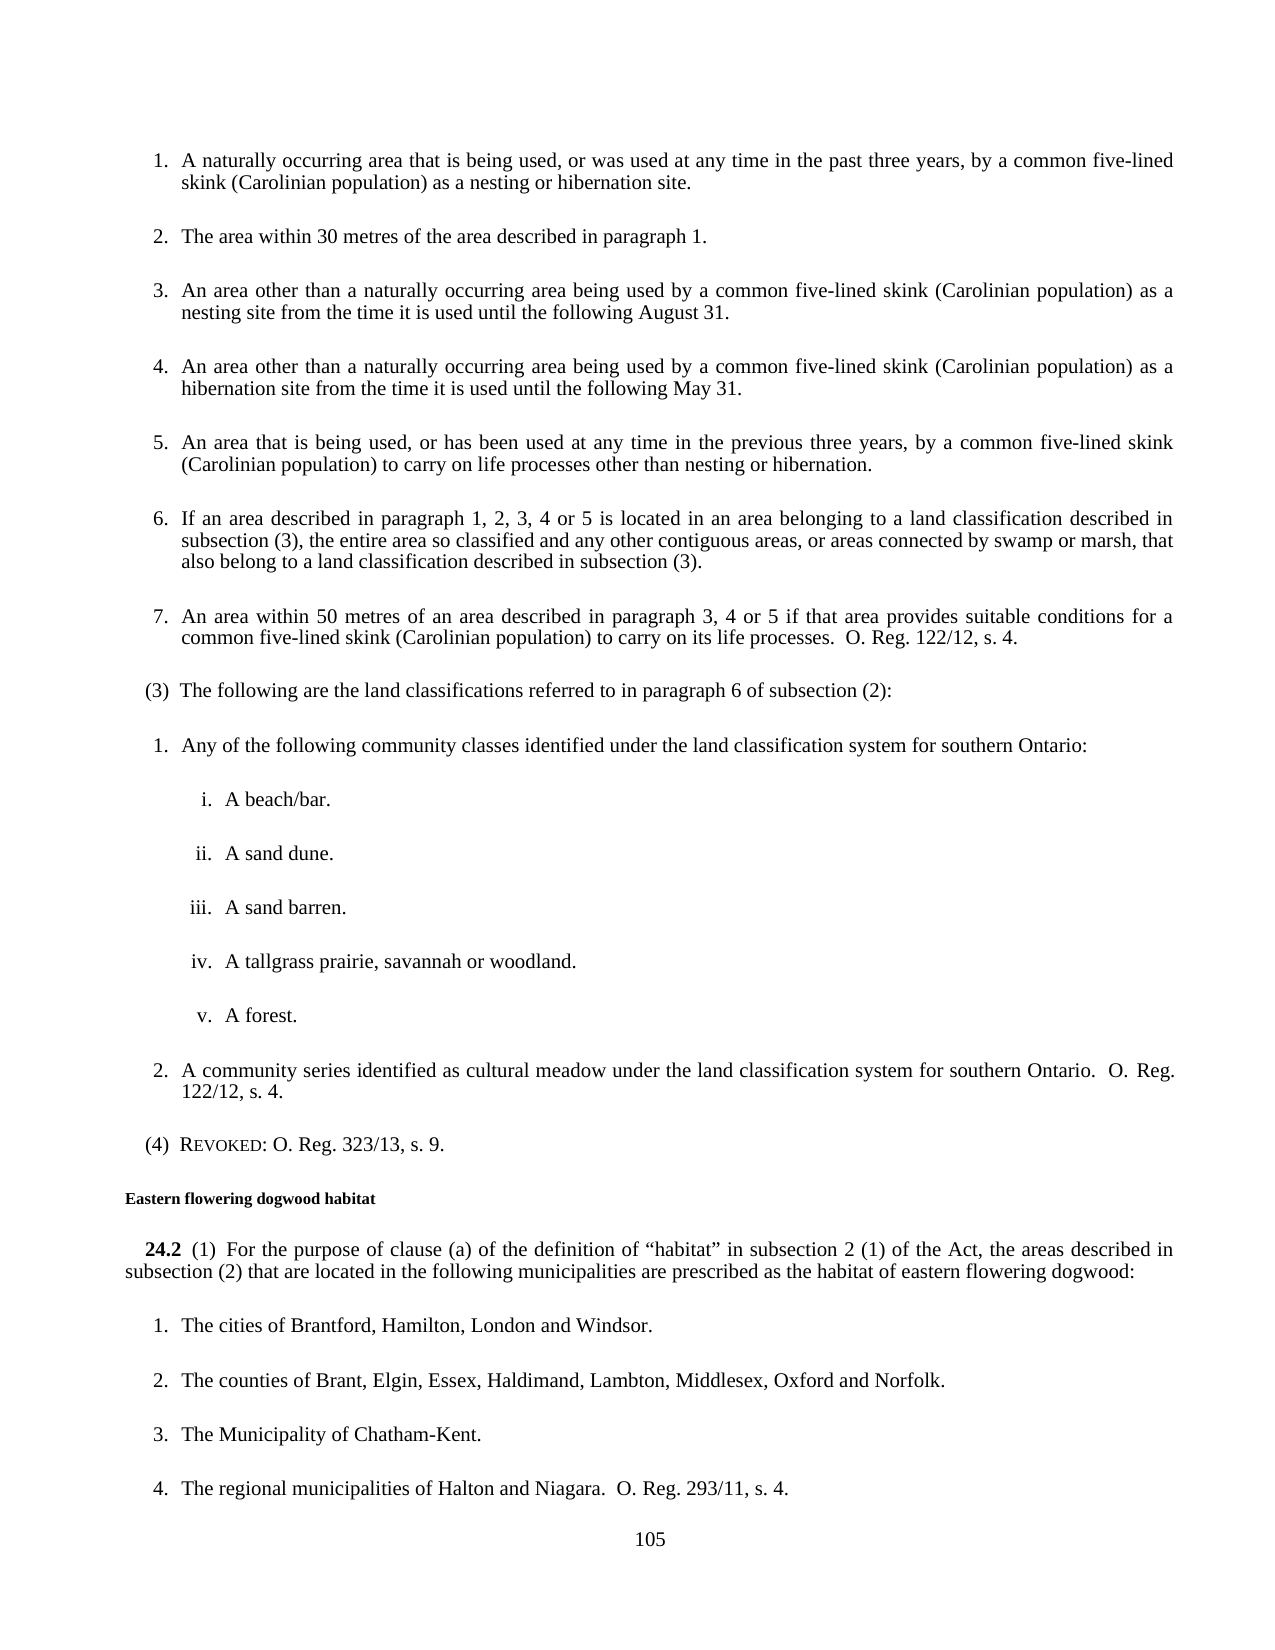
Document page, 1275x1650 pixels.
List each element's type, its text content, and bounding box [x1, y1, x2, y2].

text 1. The cities of , , and . [125, 1315, 1175, 1337]
text iii. A sand barren. [125, 897, 1175, 919]
text 2. The area within 30 metres of the area described in paragraph 1. [125, 226, 1175, 248]
text 5. An area that is being used, or has been used at any time in the previous three years, by a common five-lined skink (Carolinian population) to carry on life processes other than nesting or hibernation. [125, 432, 1175, 476]
text 4. An area other than a naturally occurring area being used by a common five-lined skink (Carolinian population) as a hibernation site from the time it is used until the following May 31. [125, 356, 1175, 399]
text iv. A tallgrass prairie, savannah or woodland. [125, 951, 1175, 973]
text 1. Any of the following community classes identified under the land classification system for southern : [125, 734, 1175, 756]
text (3) The following are the land classifications referred to in paragraph 6 of subsection (2): [125, 680, 1175, 702]
text 4. The regional municipalities of Halton and . O. Reg. 293/11, s. 4. [125, 1478, 1175, 1500]
text 2. The counties of Brant, , Essex, Haldimand, Lambton, Middlesex, and . [125, 1369, 1175, 1391]
text 7. An area within 50 metres of an area described in paragraph 3, 4 or 5 if that area provides suitable conditions for a common five-lined skink (Carolinian population) to carry on its life processes. O. Reg. 122/12, s. 4. [125, 606, 1175, 649]
text 3. The Municipality of Chatham-Kent. [125, 1424, 1175, 1446]
text 6. If an area described in paragraph 1, 2, 3, 4 or 5 is located in an area belonging to a land classification described in subsection (3), the entire area so classified and any other contiguous areas, or areas connected by swamp or marsh, that also belong to a land classification described in subsection (3). [125, 508, 1175, 573]
text 3. An area other than a naturally occurring area being used by a common five-lined skink (Carolinian population) as a nesting site from the time it is used until the following August 31. [125, 280, 1175, 324]
text Eastern flowering dogwood habitat [125, 1189, 1175, 1208]
text 1. A naturally occurring area that is being used, or was used at any time in the past three years, by a common five-lined skink (Carolinian population) as a nesting or hibernation site. [125, 150, 1175, 193]
text (4) Revoked: O. Reg. 323/13, s. 9. [125, 1134, 1175, 1156]
text 2. A community series identified as cultural meadow under the land classification system for southern . O. Reg. 122/12, s. 4. [125, 1059, 1175, 1103]
text ii. A sand dune. [125, 843, 1175, 865]
text i. A beach/bar. [125, 789, 1175, 811]
text 24.2 (1) For the purpose of clause (a) of the definition of “habitat” in subsection 2 (1) of the Act, the areas described in subsection (2) that are located in the following municipalities are prescribed as the habitat of eastern flowering dogwood: [125, 1239, 1175, 1283]
text v. A forest. [125, 1005, 1175, 1027]
